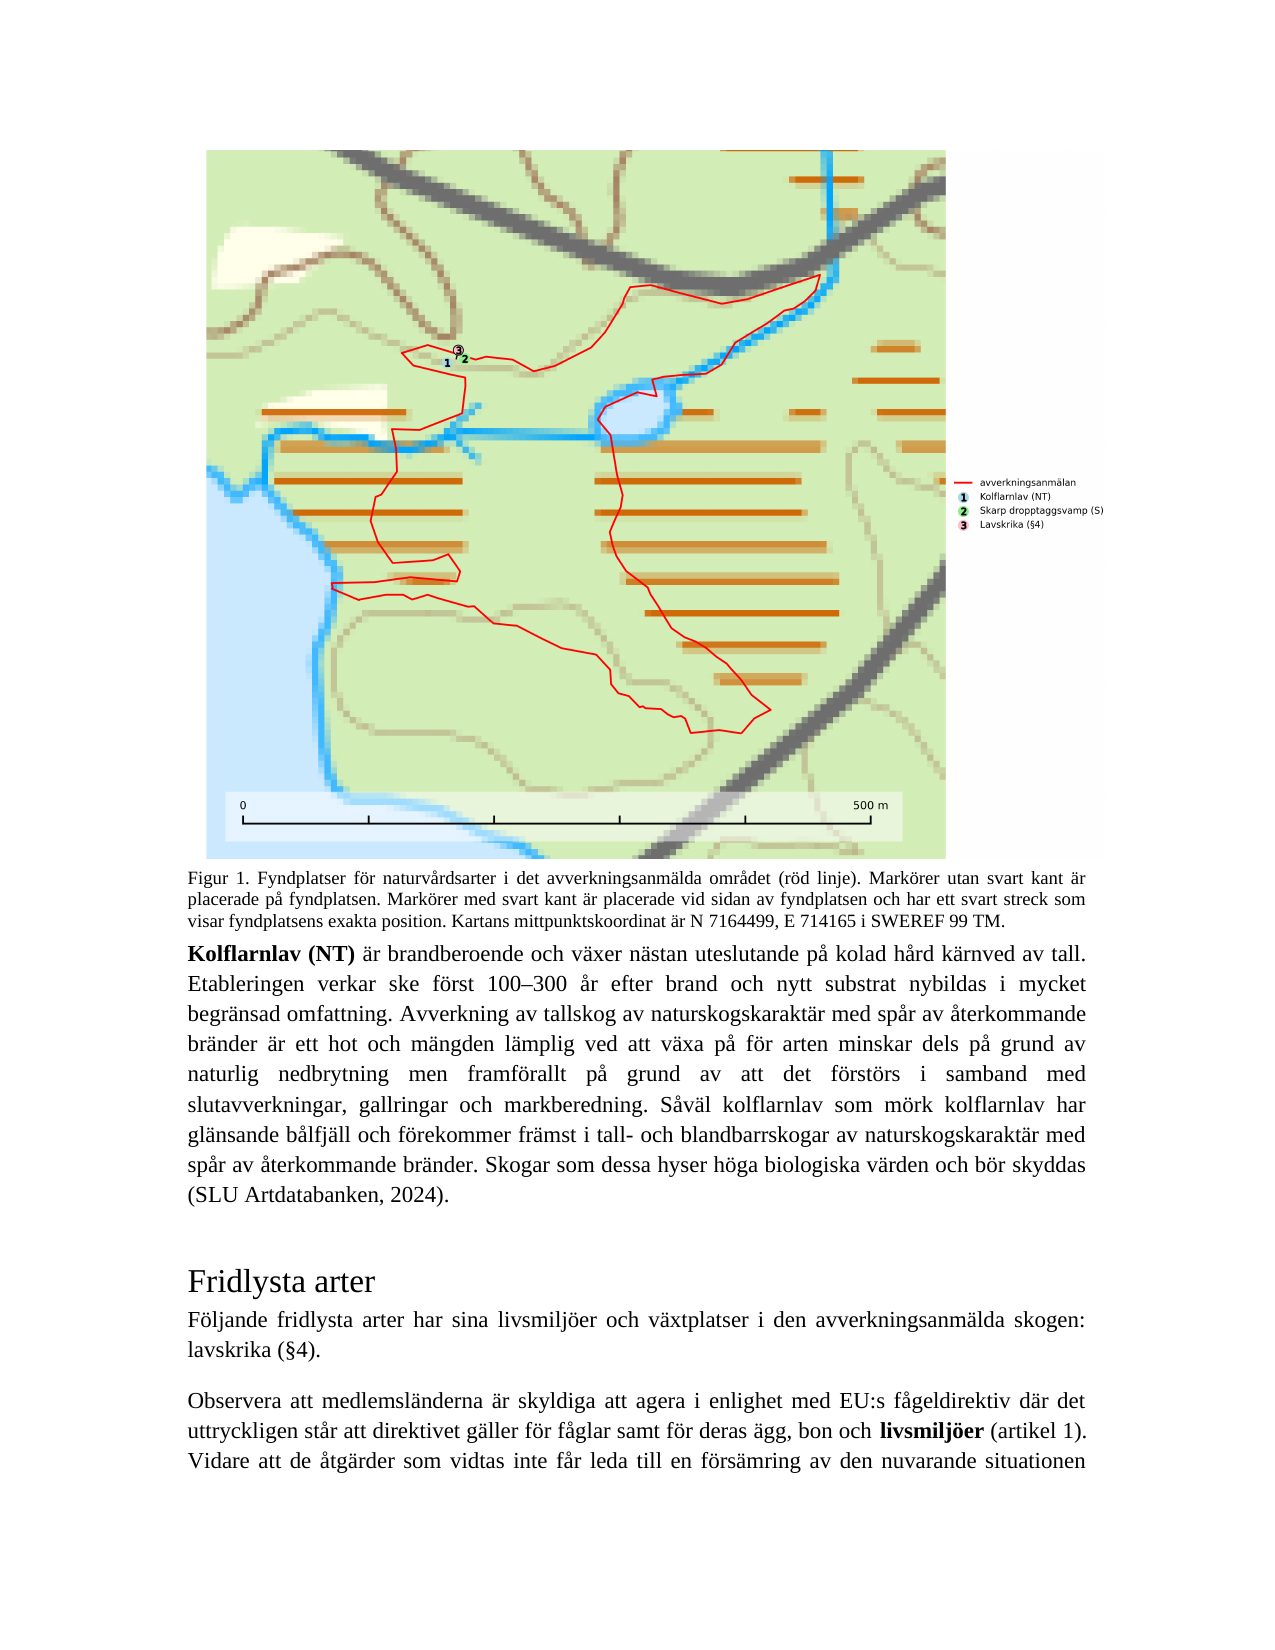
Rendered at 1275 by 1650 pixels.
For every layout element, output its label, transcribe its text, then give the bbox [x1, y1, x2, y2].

text Följande fridlysta arter har sina livsmiljöer och växtplatser i den avverkningsanmälda skogen: lavskrika (§4). [187, 1306, 1087, 1362]
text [187, 1387, 1087, 1474]
subtitle Fridlysta arter [187, 1262, 1087, 1300]
text Figur 1. Fyndplatser för naturvårdsarter i det avverkningsanmälda området (röd linje). Markörer utan svart kant är placerade på fyndplatsen. Markörer med svart kant är placerade vid sidan av fyndplatsen och har ett svart streck som visar fyndplatsens exakta position. Kartans mittpunktskoordinat är N 7164499, E 714165 i SWEREF 99 TM. [187, 867, 1087, 931]
text Kolflarnlav (NT) är brandberoende och växer nästan uteslutande på kolad hård kärnved av tall. Etableringen verkar ske först 100–300 år efter brand och nytt substrat nybildas i mycket begränsad omfattning. Avverkning av tallskog av naturskogskaraktär med spår av återkommande bränder är ett hot och mängden lämplig ved att växa på för arten minskar dels på grund av naturlig nedbrytning men framförallt på grund av att det förstörs i samband med slutavverkningar, gallringar och markberedning. Såväl kolflarnlav som mörk kolflarnlav har glänsande bålfjäll och förekommer främst i tall- och blandbarrskogar av naturskogskaraktär med spår av återkommande bränder. Skogar som dessa hyser höga biologiska värden och bör skyddas (SLU Artdatabanken, 2024). [187, 940, 1087, 1208]
picture [206, 150, 1107, 859]
